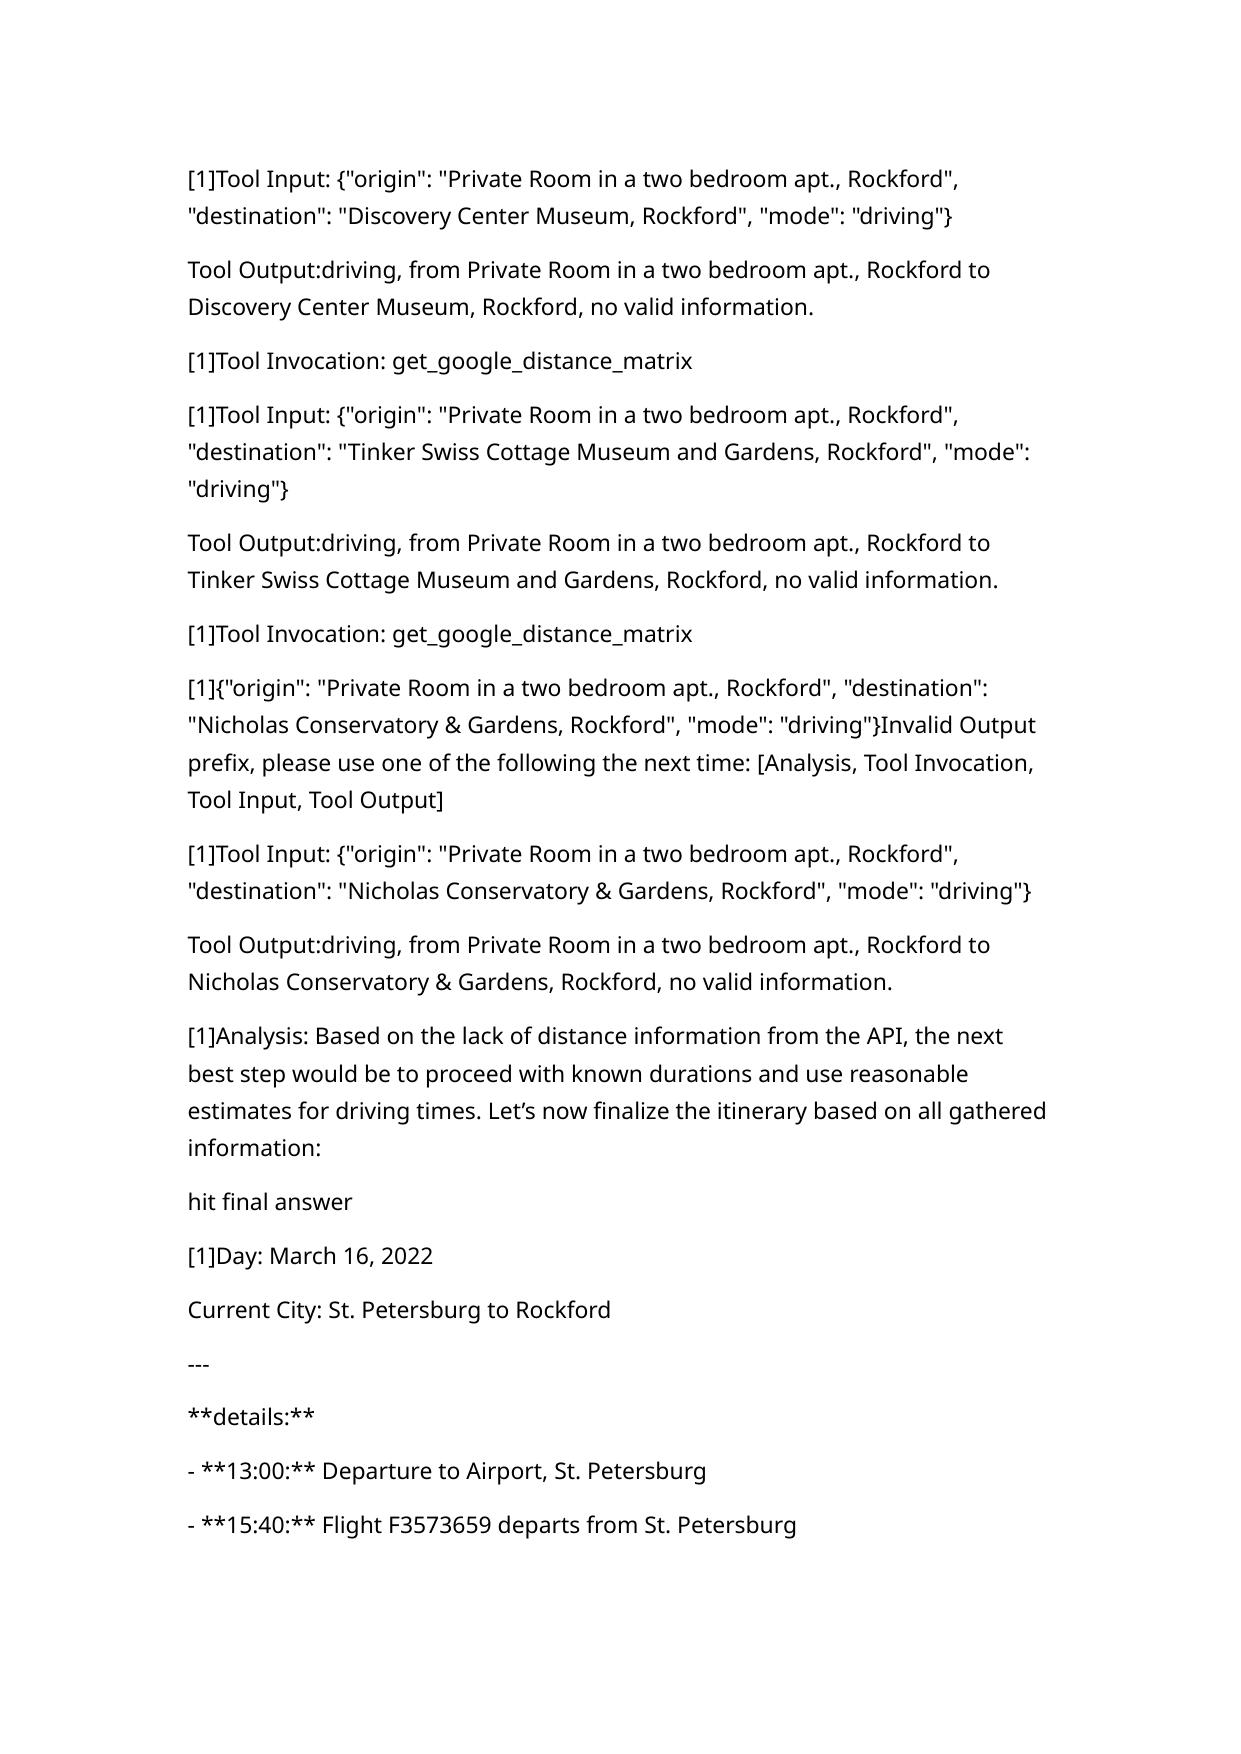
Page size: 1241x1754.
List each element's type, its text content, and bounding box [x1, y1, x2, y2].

text --- [187, 1347, 1053, 1379]
text **details:** [187, 1401, 1053, 1433]
text [1]Tool Input: {"origin": "Private Room in a two bedroom apt., Rockford", "destination": "Nicholas Conservatory & Gardens, Rockford", "mode": "driving"} [187, 837, 1053, 907]
text hit final answer [187, 1185, 1053, 1218]
text [1]Tool Input: {"origin": "Private Room in a two bedroom apt., Rockford", "destination": "Tinker Swiss Cottage Museum and Gardens, Rockford", "mode": "driving"} [187, 398, 1053, 505]
text - **15:40:** Flight F3573659 departs from St. Petersburg [187, 1508, 1053, 1541]
text Tool Output:driving, from Private Room in a two bedroom apt., Rockford to Discovery Center Museum, Rockford, no valid information. [187, 253, 1053, 323]
text [1]Tool Input: {"origin": "Private Room in a two bedroom apt., Rockford", "destination": "Discovery Center Museum, Rockford", "mode": "driving"} [187, 162, 1053, 232]
text [1]Day: March 16, 2022 [187, 1239, 1053, 1272]
text Tool Output:driving, from Private Room in a two bedroom apt., Rockford to Tinker Swiss Cottage Museum and Gardens, Rockford, no valid information. [187, 527, 1053, 596]
text [1]Tool Invocation: get_google_distance_matrix [187, 618, 1053, 650]
text Current City: St. Petersburg to Rockford [187, 1293, 1053, 1326]
text [1]Tool Invocation: get_google_distance_matrix [187, 344, 1053, 377]
text Tool Output:driving, from Private Room in a two bedroom apt., Rockford to Nicholas Conservatory & Gardens, Rockford, no valid information. [187, 928, 1053, 998]
text - **13:00:** Departure to Airport, St. Petersburg [187, 1454, 1053, 1487]
text [1]{"origin": "Private Room in a two bedroom apt., Rockford", "destination": "Nicholas Conservatory & Gardens, Rockford", "mode": "driving"}Invalid Output prefix, please use one of the following the next time: [Analysis, Tool Invocation, Tool Input, Tool Output] [187, 672, 1053, 816]
text [1]Analysis: Based on the lack of distance information from the API, the next best step would be to proceed with known durations and use reasonable estimates for driving times. Let’s now finalize the itinerary based on all gathered information: [187, 1019, 1053, 1164]
